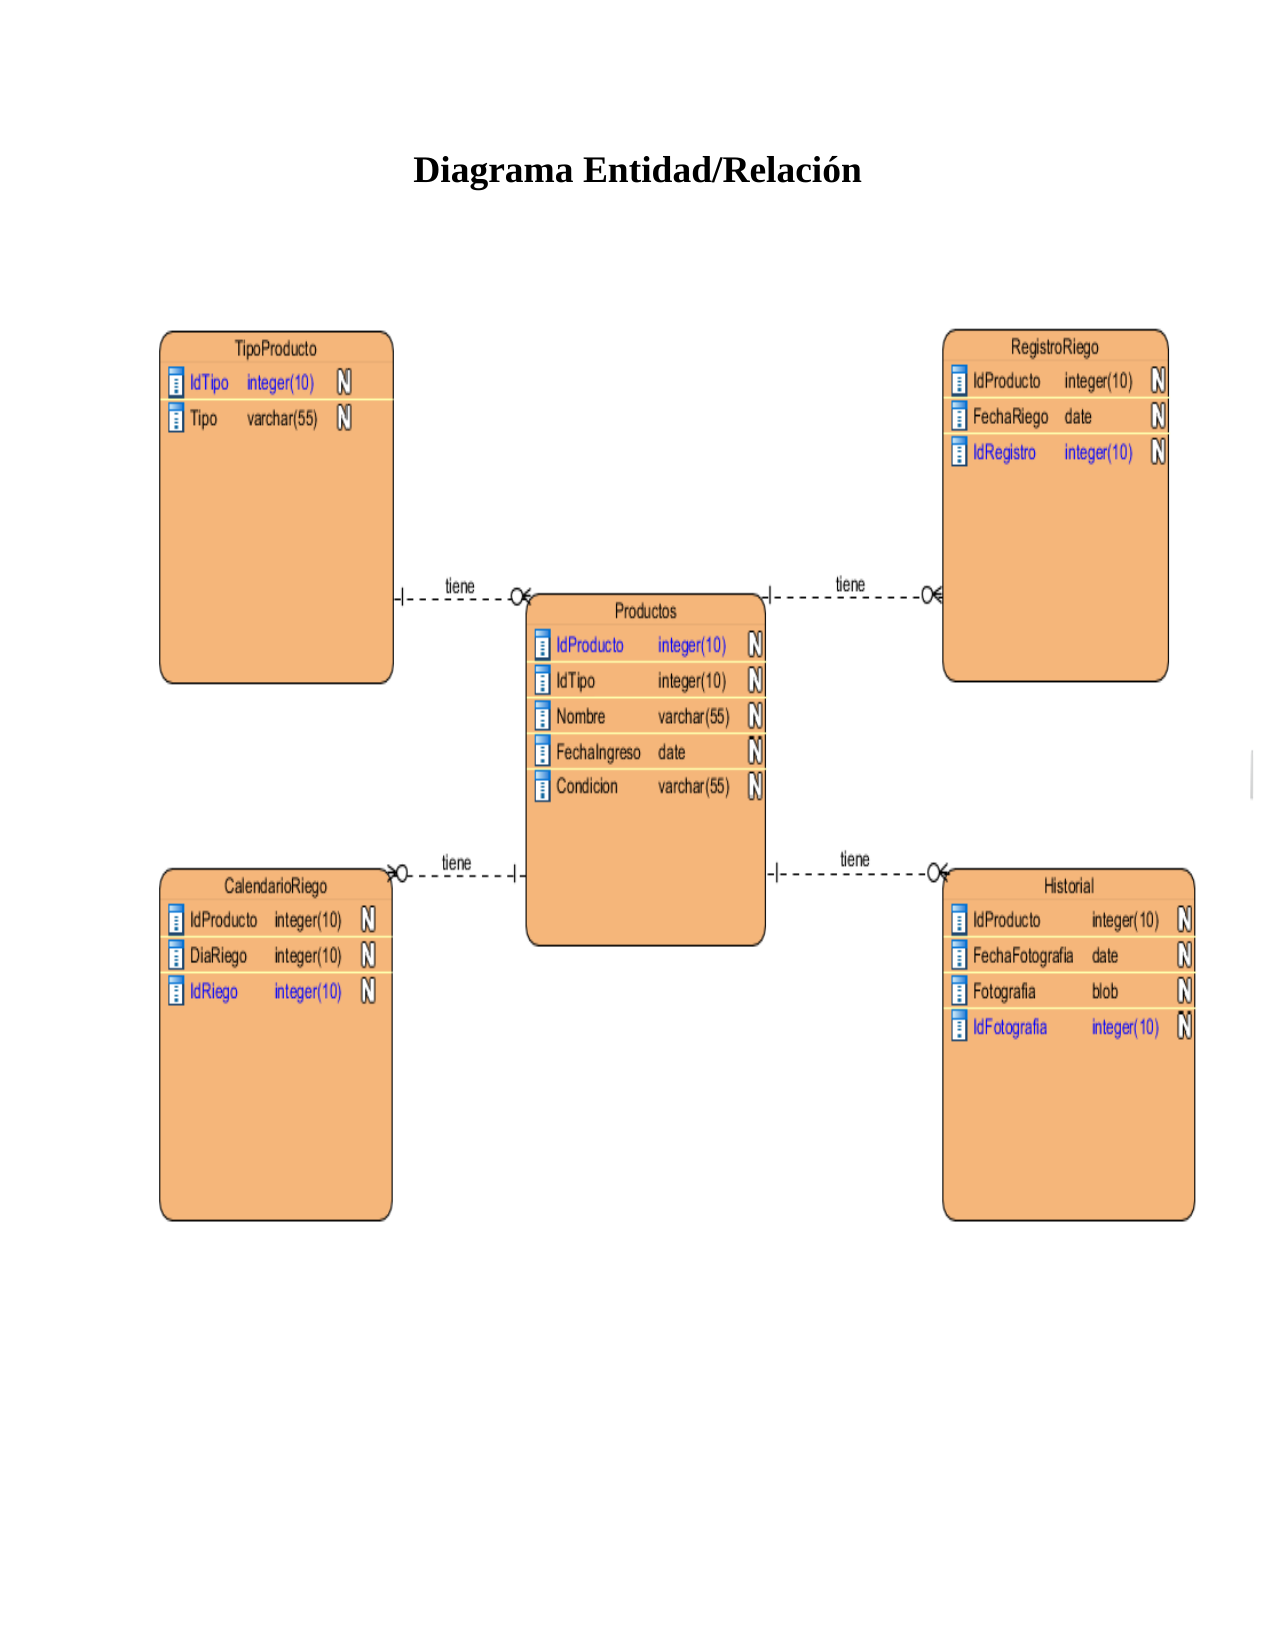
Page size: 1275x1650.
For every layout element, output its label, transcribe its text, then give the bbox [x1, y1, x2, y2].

picture [51, 298, 1254, 1255]
text Diagrama Entidad/Relación [177, 148, 1098, 191]
